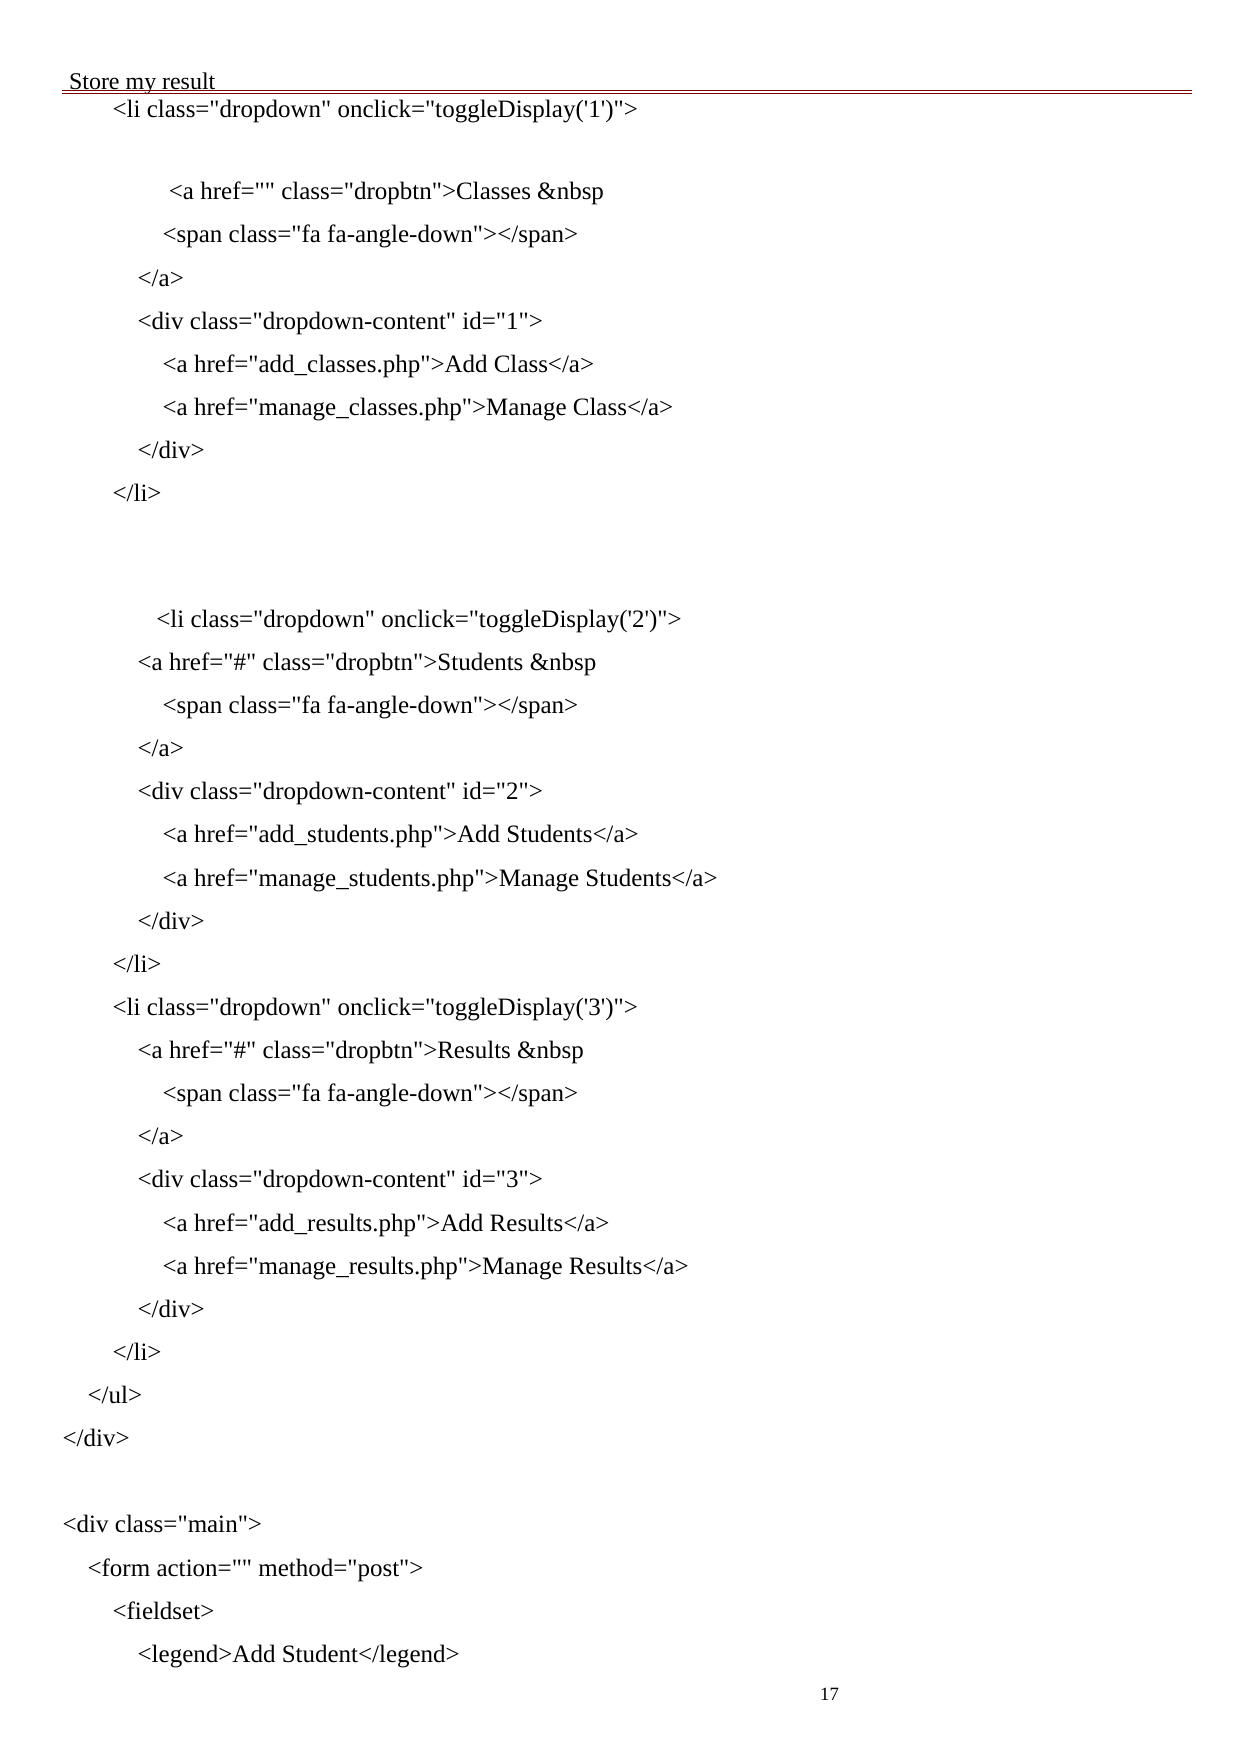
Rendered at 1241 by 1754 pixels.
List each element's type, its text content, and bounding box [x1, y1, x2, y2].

text </div> [37, 906, 1213, 934]
text </div> [37, 1294, 1213, 1323]
text <span class="fa fa-angle-down"></span> [37, 219, 1213, 248]
text <div class="dropdown-content" id="1"> [37, 306, 1213, 334]
text <li class="dropdown" onclick="toggleDisplay('1')"> [37, 94, 1213, 122]
text <a href="#" class="dropbtn">Students &nbsp [37, 647, 1213, 676]
text <li class="dropdown" onclick="toggleDisplay('3')"> [37, 992, 1213, 1021]
text <a href="manage_students.php">Manage Students</a> [37, 863, 1213, 891]
text <a href="add_results.php">Add Results</a> [37, 1208, 1213, 1236]
text <span class="fa fa-angle-down"></span> [37, 690, 1213, 719]
text </ul> [37, 1380, 1213, 1409]
text <div class="dropdown-content" id="2"> [37, 776, 1213, 805]
text <a href="manage_results.php">Manage Results</a> [37, 1251, 1213, 1279]
text </li> [37, 1337, 1213, 1366]
text <a href="" class="dropbtn">Classes &nbsp [37, 176, 1213, 205]
text <span class="fa fa-angle-down"></span> [37, 1078, 1213, 1107]
text </a> [37, 1121, 1213, 1150]
text <legend>Add Student</legend> [37, 1639, 1213, 1668]
text </a> [37, 263, 1213, 291]
text </li> [37, 949, 1213, 978]
text <li class="dropdown" onclick="toggleDisplay('2')"> [37, 604, 1213, 633]
text <form action="" method="post"> [37, 1553, 1213, 1581]
text <a href="add_students.php">Add Students</a> [37, 819, 1213, 848]
text </li> [37, 478, 1213, 507]
text <a href="#" class="dropbtn">Results &nbsp [37, 1035, 1213, 1064]
text <div class="dropdown-content" id="3"> [37, 1164, 1213, 1193]
text <div class="main"> [37, 1509, 1213, 1538]
text </div> [37, 1423, 1213, 1452]
text <a href="add_classes.php">Add Class</a> [37, 349, 1213, 378]
text </a> [37, 733, 1213, 762]
text <fieldset> [37, 1596, 1213, 1624]
text <a href="manage_classes.php">Manage Class</a> [37, 392, 1213, 421]
text </div> [37, 435, 1213, 464]
